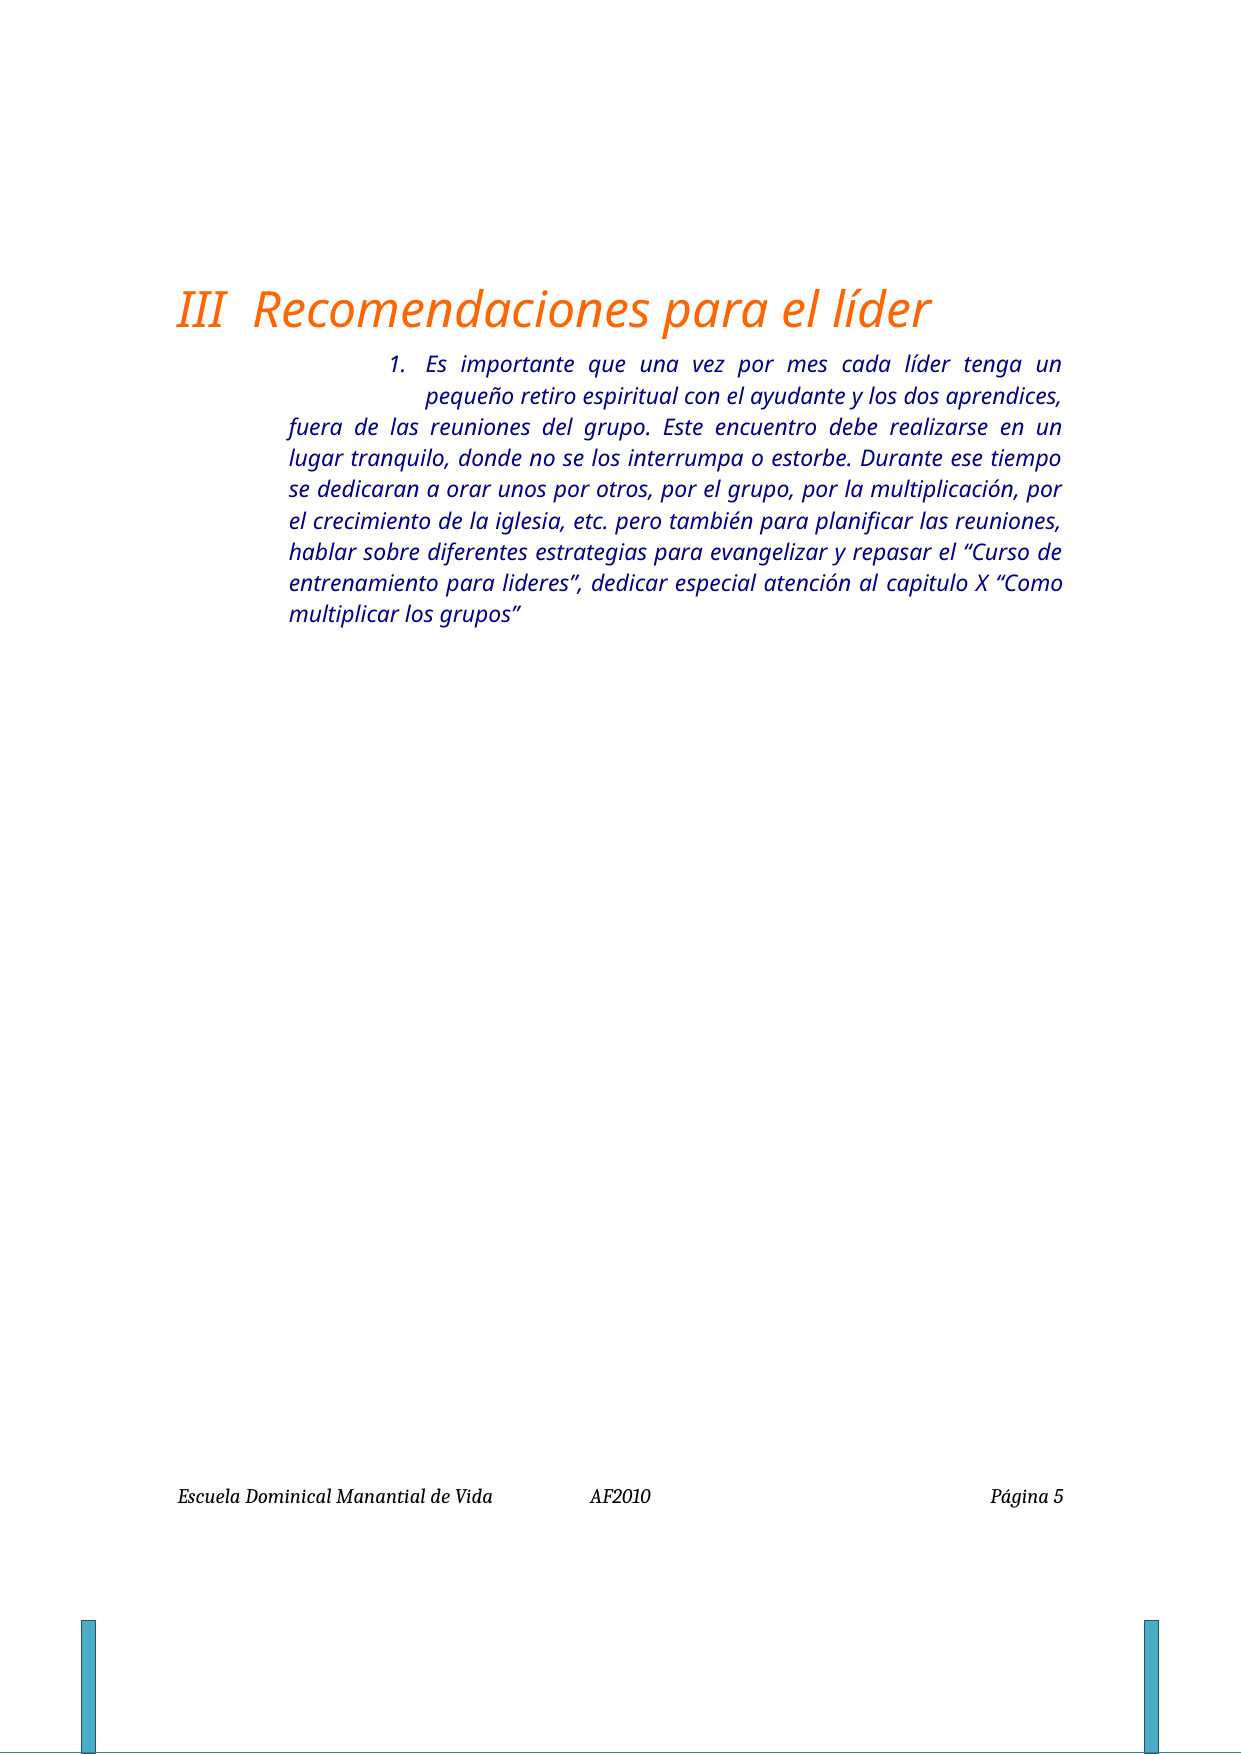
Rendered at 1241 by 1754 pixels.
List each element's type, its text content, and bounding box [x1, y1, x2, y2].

subtitle III Recomendaciones para el líder [177, 274, 1063, 342]
list Es importante que una vez por mes cada líder tenga un pequeño retiro espiritual con el ayudante y los dos aprendices, fuera de las reuniones del grupo. Este encuentro debe realizarse en un lugar tranquilo, donde no se los interrumpa o estorbe. Durante ese tiempo se dedicaran a orar unos por otros, por el grupo, por la multiplicación, por el crecimiento de la iglesia, etc. pero también para planificar las reuniones, hablar sobre diferentes estrategias para evangelizar y repasar el “Curso de entrenamiento para lideres”, dedicar especial atención al capitulo X “Como multiplicar los grupos” [251, 348, 1063, 630]
